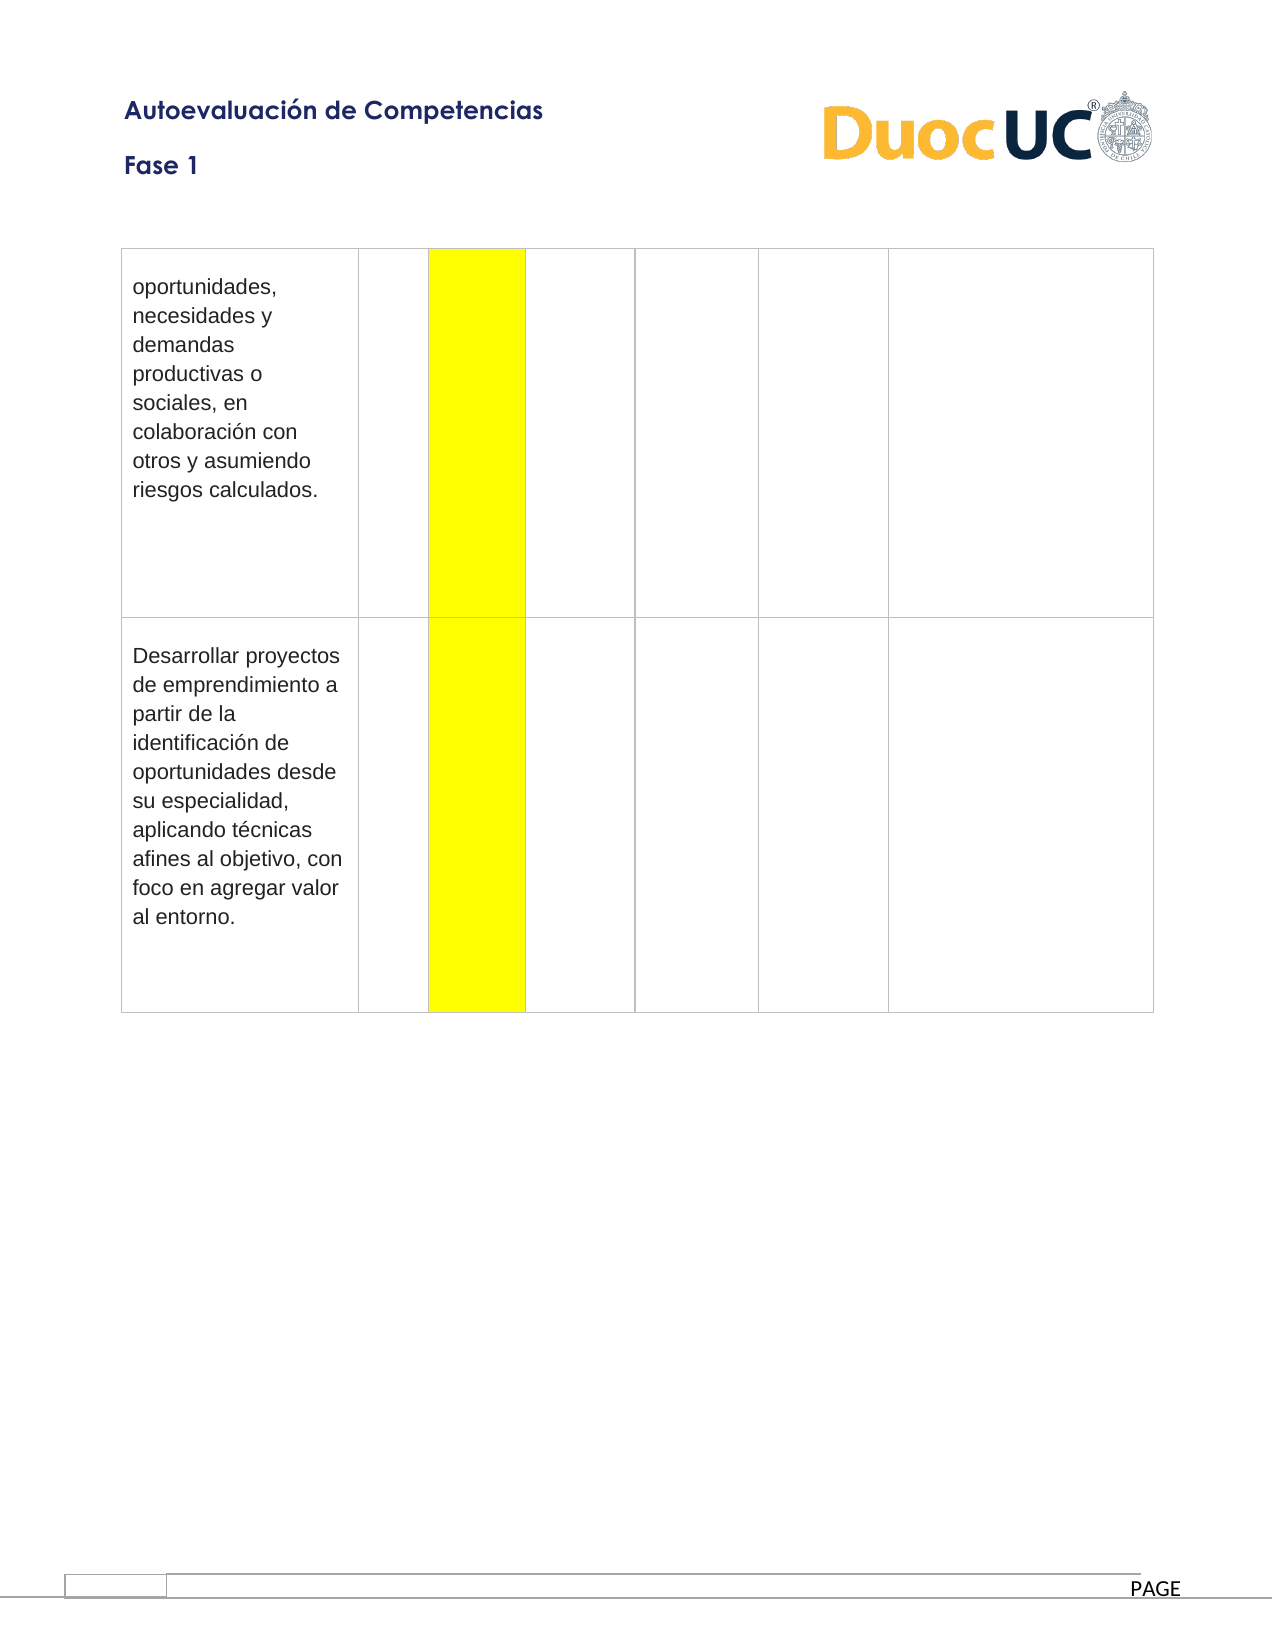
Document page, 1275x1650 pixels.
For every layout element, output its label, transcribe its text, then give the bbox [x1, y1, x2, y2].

table_cell [636, 618, 758, 1012]
table_cell [759, 249, 888, 617]
table_cell [759, 618, 888, 1012]
table_cell [359, 249, 428, 617]
picture [824, 91, 1152, 162]
table_cell [636, 249, 758, 617]
table_cell [429, 618, 525, 1012]
table_cell [359, 618, 428, 1012]
table_cell [429, 249, 525, 617]
table_cell Desarrollar proyectos de emprendimiento a partir de la identificación de oportunidades desde su especialidad, aplicando técnicas afines al objetivo, con foco en agregar valor al entorno. [122, 618, 358, 1012]
table_cell [889, 249, 1153, 617]
table_cell [526, 249, 634, 617]
table_cell [889, 618, 1153, 1012]
table_cell [526, 618, 634, 1012]
